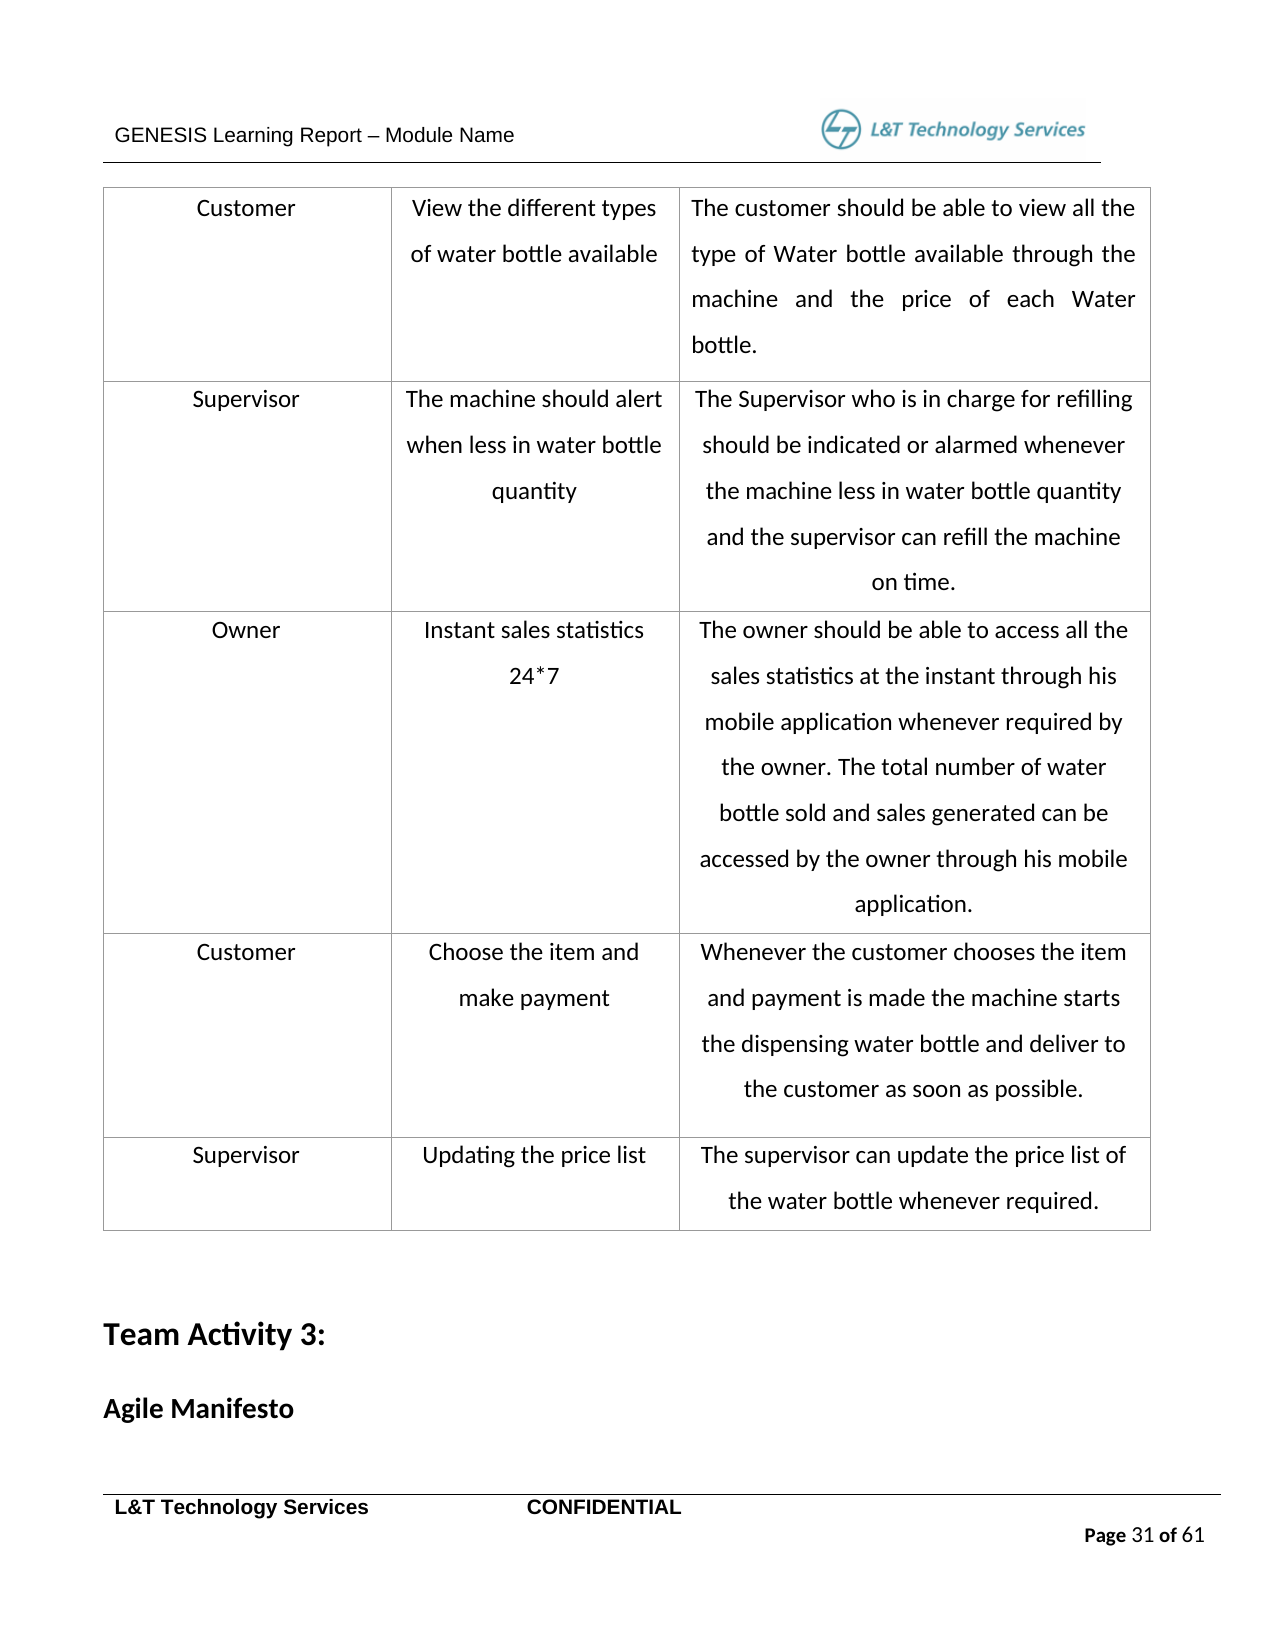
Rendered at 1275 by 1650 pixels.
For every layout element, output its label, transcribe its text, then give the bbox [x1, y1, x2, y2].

table_cell Whenever the customer chooses the item and payment is made the machine starts the dispensing water bottle and deliver to the customer as soon as possible. [680, 934, 1150, 1137]
table_cell Owner [104, 612, 391, 933]
picture [819, 98, 1087, 162]
table_cell The Supervisor who is in charge for refilling should be indicated or alarmed whenever the machine less in water bottle quantity and the supervisor can refill the machine on time. [680, 382, 1150, 611]
table_cell Instant sales statistics 24*7 [392, 612, 679, 933]
table_cell Customer [104, 188, 391, 381]
table_cell The owner should be able to access all the sales statistics at the instant through his mobile application whenever required by the owner. The total number of water bottle sold and sales generated can be accessed by the owner through his mobile application. [680, 612, 1150, 933]
table_cell The supervisor can update the price list of the water bottle whenever required. [680, 1138, 1150, 1230]
table_cell Updating the price list [392, 1138, 679, 1230]
table_cell Choose the item and make payment [392, 934, 679, 1137]
table_cell Customer [104, 934, 391, 1137]
table_cell View the different types of water bottle available [392, 188, 679, 381]
subtitle Team Activity 3: [103, 1313, 1162, 1354]
table_cell Supervisor [104, 382, 391, 611]
table_cell The customer should be able to view all the type of Water bottle available through the machine and the price of each Water bottle. [680, 188, 1150, 381]
text Agile Manifesto [103, 1390, 1162, 1426]
table_cell The machine should alert when less in water bottle quantity [392, 382, 679, 611]
table_cell Supervisor [104, 1138, 391, 1230]
